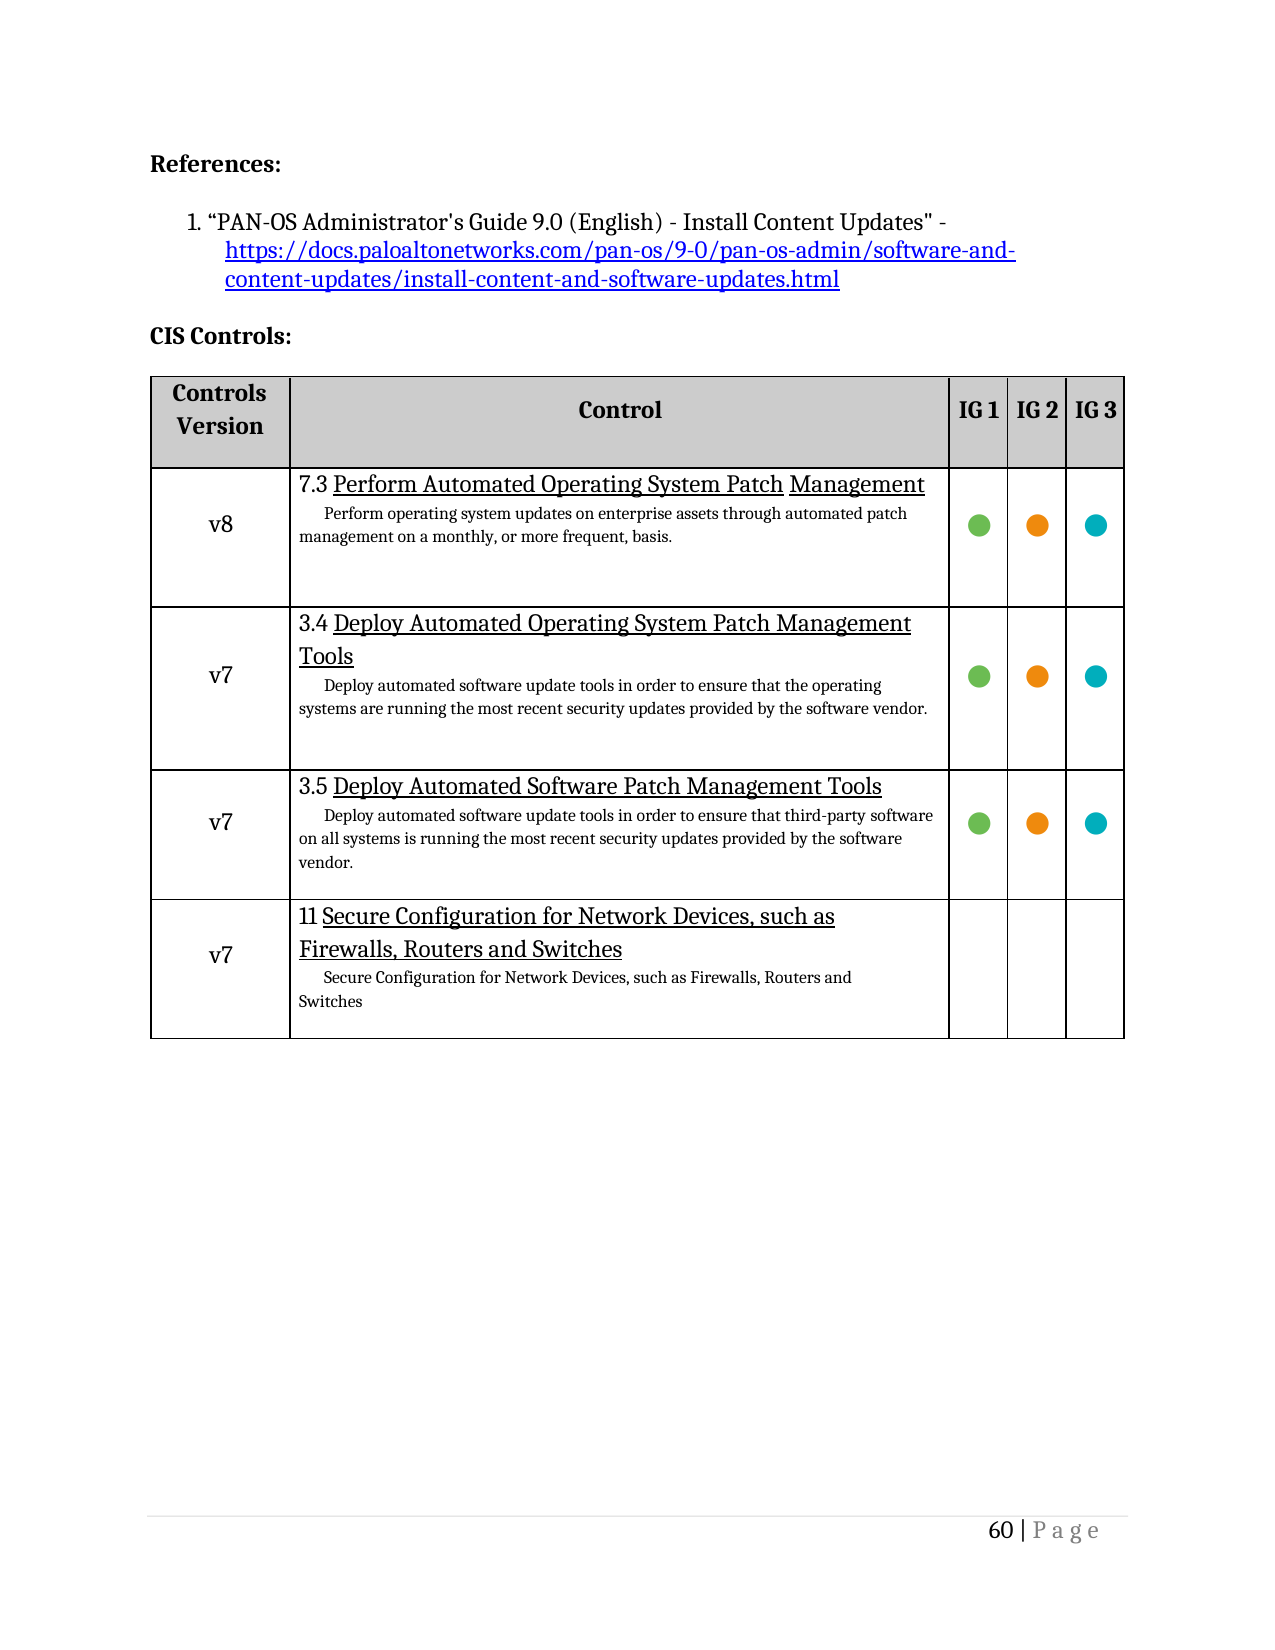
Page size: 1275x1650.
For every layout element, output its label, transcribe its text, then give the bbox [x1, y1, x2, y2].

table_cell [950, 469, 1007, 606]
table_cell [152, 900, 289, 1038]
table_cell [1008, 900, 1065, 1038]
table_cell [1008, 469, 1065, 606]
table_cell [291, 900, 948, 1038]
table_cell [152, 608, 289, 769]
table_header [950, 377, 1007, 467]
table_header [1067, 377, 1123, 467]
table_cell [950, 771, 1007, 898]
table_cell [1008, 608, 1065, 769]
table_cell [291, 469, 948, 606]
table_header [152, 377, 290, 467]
subtitle References: [150, 150, 1235, 179]
text 1. “PAN-OS Administrator's Guide 9.0 (English) - Install Content Updates" - https://docs.paloaltonetworks.com/pan-os/9-0/pan-os-admin/software-and- content-updates/install-content-and-software-updates.html [187, 207, 1061, 294]
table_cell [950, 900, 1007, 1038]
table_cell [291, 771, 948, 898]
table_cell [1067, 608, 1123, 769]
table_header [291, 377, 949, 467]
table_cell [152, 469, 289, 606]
text CIS Controls: [150, 322, 1235, 351]
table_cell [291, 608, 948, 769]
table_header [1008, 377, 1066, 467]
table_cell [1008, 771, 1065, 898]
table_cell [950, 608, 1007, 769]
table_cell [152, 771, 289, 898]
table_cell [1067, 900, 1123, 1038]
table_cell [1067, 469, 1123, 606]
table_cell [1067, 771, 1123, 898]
